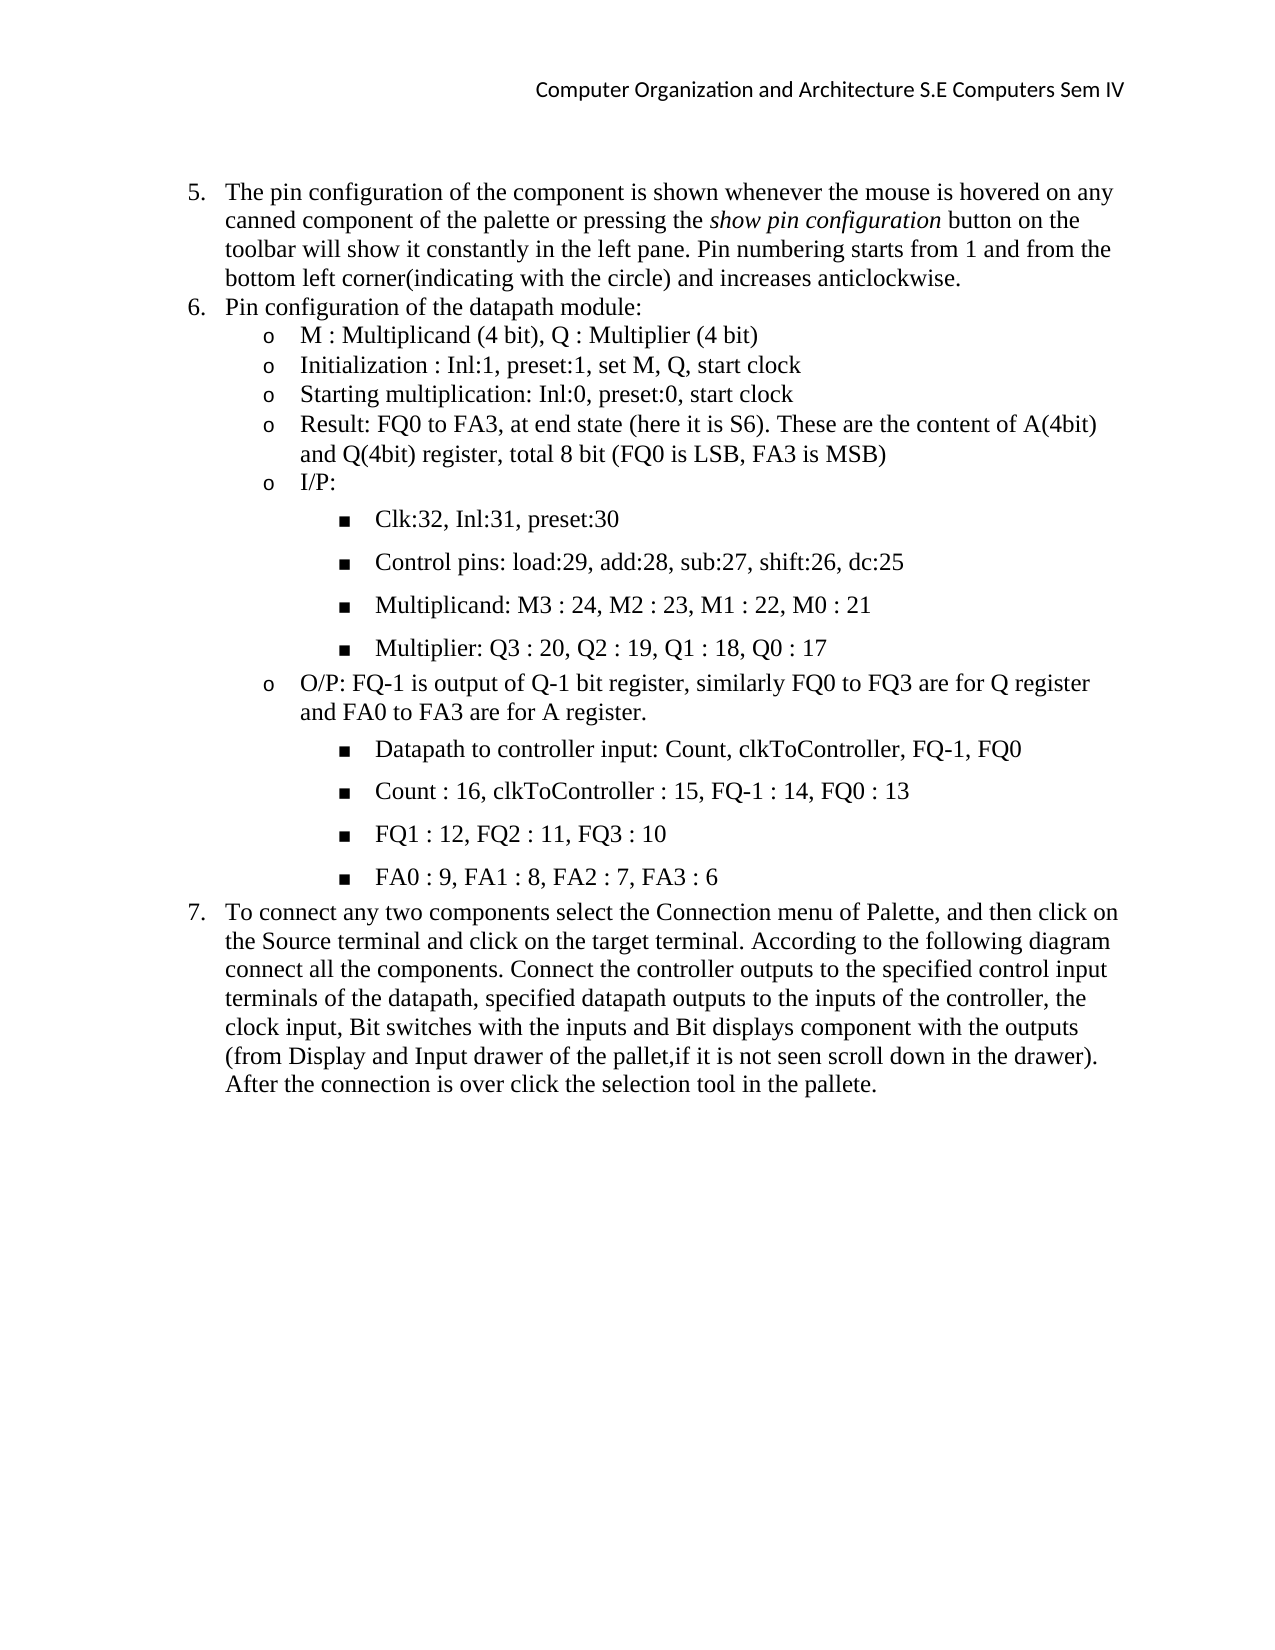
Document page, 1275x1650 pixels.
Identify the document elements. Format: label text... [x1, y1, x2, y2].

list Pin configuration of the datapath module: [187, 292, 1125, 320]
list The pin configuration of the component is shown whenever the mouse is hovered on any canned component of the palette or pressing the show pin configuration button on the toolbar will show it constantly in the left pane. Pin numbering starts from 1 and from the bottom left corner(indicating with the circle) and increases anticlockwise. [187, 177, 1125, 292]
list I/P: [262, 467, 1125, 497]
list Multiplier: Q3 : 20, Q2 : 19, Q1 : 18, Q0 : 17 [337, 625, 1125, 668]
list M : Multiplicand (4 bit), Q : Multiplier (4 bit) [262, 320, 1125, 350]
list Count : 16, clkToController : 15, FQ-1 : 14, FQ0 : 13 [337, 769, 1125, 812]
list FA0 : 9, FA1 : 8, FA2 : 7, FA3 : 6 [337, 854, 1125, 897]
list Initialization : Inl:1, preset:1, set M, Q, start clock [262, 350, 1125, 379]
list Clk:32, Inl:31, preset:30 [337, 497, 1125, 540]
list Datapath to controller input: Count, clkToController, FQ-1, FQ0 [337, 726, 1125, 769]
list Multiplicand: M3 : 24, M2 : 23, M1 : 22, M0 : 21 [337, 582, 1125, 625]
list Result: FQ0 to FA3, at end state (here it is S6). These are the content of A(4bit) and Q(4bit) register, total 8 bit (FQ0 is LSB, FA3 is MSB) [262, 409, 1125, 467]
list Control pins: load:29, add:28, sub:27, shift:26, dc:25 [337, 540, 1125, 582]
list O/P: FQ-1 is output of Q-1 bit register, similarly FQ0 to FQ3 are for Q register and FA0 to FA3 are for A register. [262, 668, 1125, 726]
list To connect any two components select the Connection menu of Palette, and then click on the Source terminal and click on the target terminal. According to the following diagram connect all the components. Connect the controller outputs to the specified control input terminals of the datapath, specified datapath outputs to the inputs of the controller, the clock input, Bit switches with the inputs and Bit displays component with the outputs (from Display and Input drawer of the pallet,if it is not seen scroll down in the drawer). After the connection is over click the selection tool in the pallete. [187, 897, 1125, 1098]
list Starting multiplication: Inl:0, preset:0, start clock [262, 379, 1125, 409]
list FQ1 : 12, FQ2 : 11, FQ3 : 10 [337, 812, 1125, 854]
